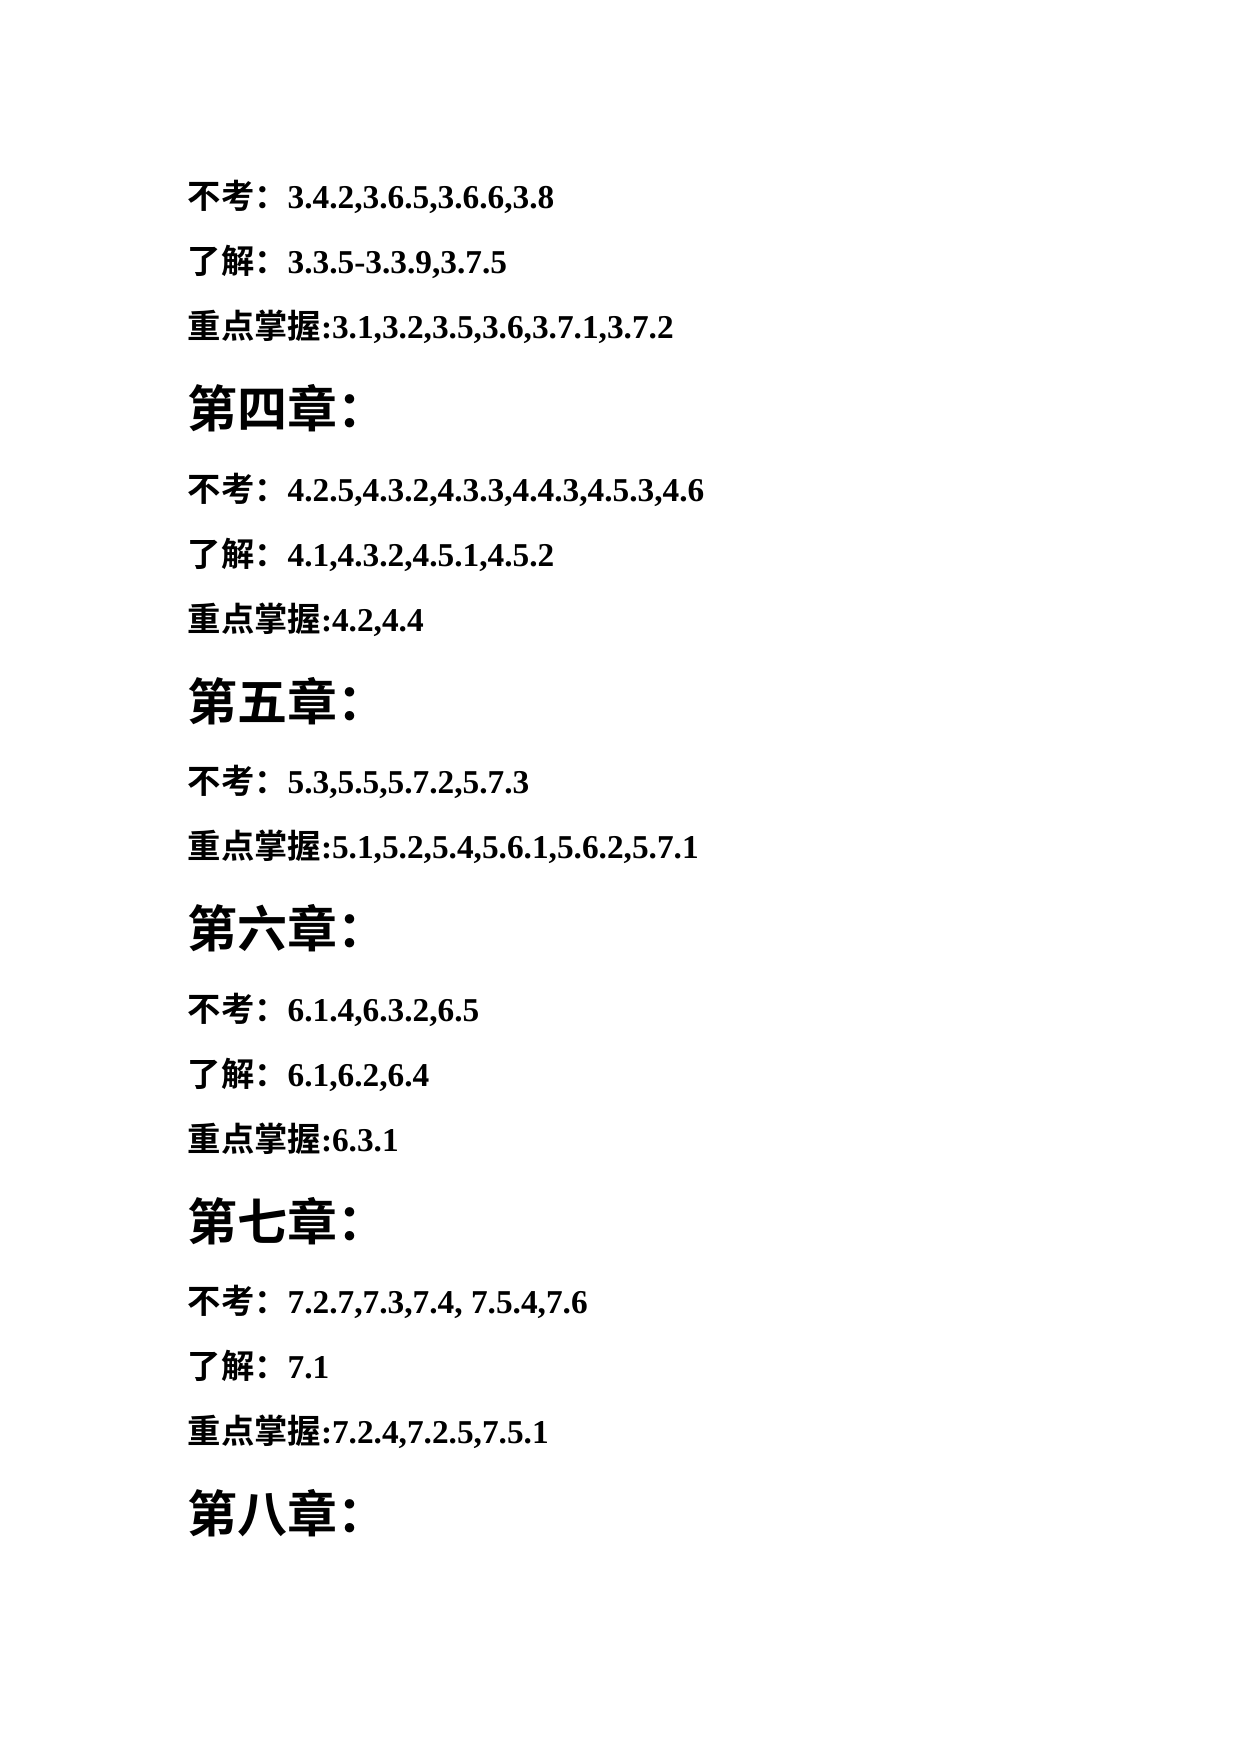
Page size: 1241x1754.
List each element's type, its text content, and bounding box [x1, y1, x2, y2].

text 重点掌握:5.1,5.2,5.4,5.6.1,5.6.2,5.7.1 [187, 812, 1053, 877]
text 不考：5.3,5.5,5.7.2,5.7.3 [187, 747, 1053, 812]
text 不考：3.4.2,3.6.5,3.6.6,3.8 [187, 162, 1053, 227]
text 了解：7.1 [187, 1332, 1053, 1397]
text 了解：6.1,6.2,6.4 [187, 1039, 1053, 1104]
text 重点掌握:3.1,3.2,3.5,3.6,3.7.1,3.7.2 [187, 292, 1053, 357]
text 不考：7.2.7,7.3,7.4, 7.5.4,7.6 [187, 1267, 1053, 1332]
text 了解：4.1,4.3.2,4.5.1,4.5.2 [187, 519, 1053, 584]
text 了解：3.3.5-3.3.9,3.7.5 [187, 227, 1053, 292]
text 第七章： [187, 1169, 1053, 1267]
text 重点掌握:4.2,4.4 [187, 584, 1053, 649]
text 不考：4.2.5,4.3.2,4.3.3,4.4.3,4.5.3,4.6 [187, 454, 1053, 519]
text 重点掌握:7.2.4,7.2.5,7.5.1 [187, 1397, 1053, 1462]
text 不考：6.1.4,6.3.2,6.5 [187, 974, 1053, 1039]
text 第八章： [187, 1462, 1053, 1559]
text 第五章： [187, 649, 1053, 747]
text 第四章： [187, 357, 1053, 454]
text 第六章： [187, 877, 1053, 974]
text 重点掌握:6.3.1 [187, 1104, 1053, 1169]
